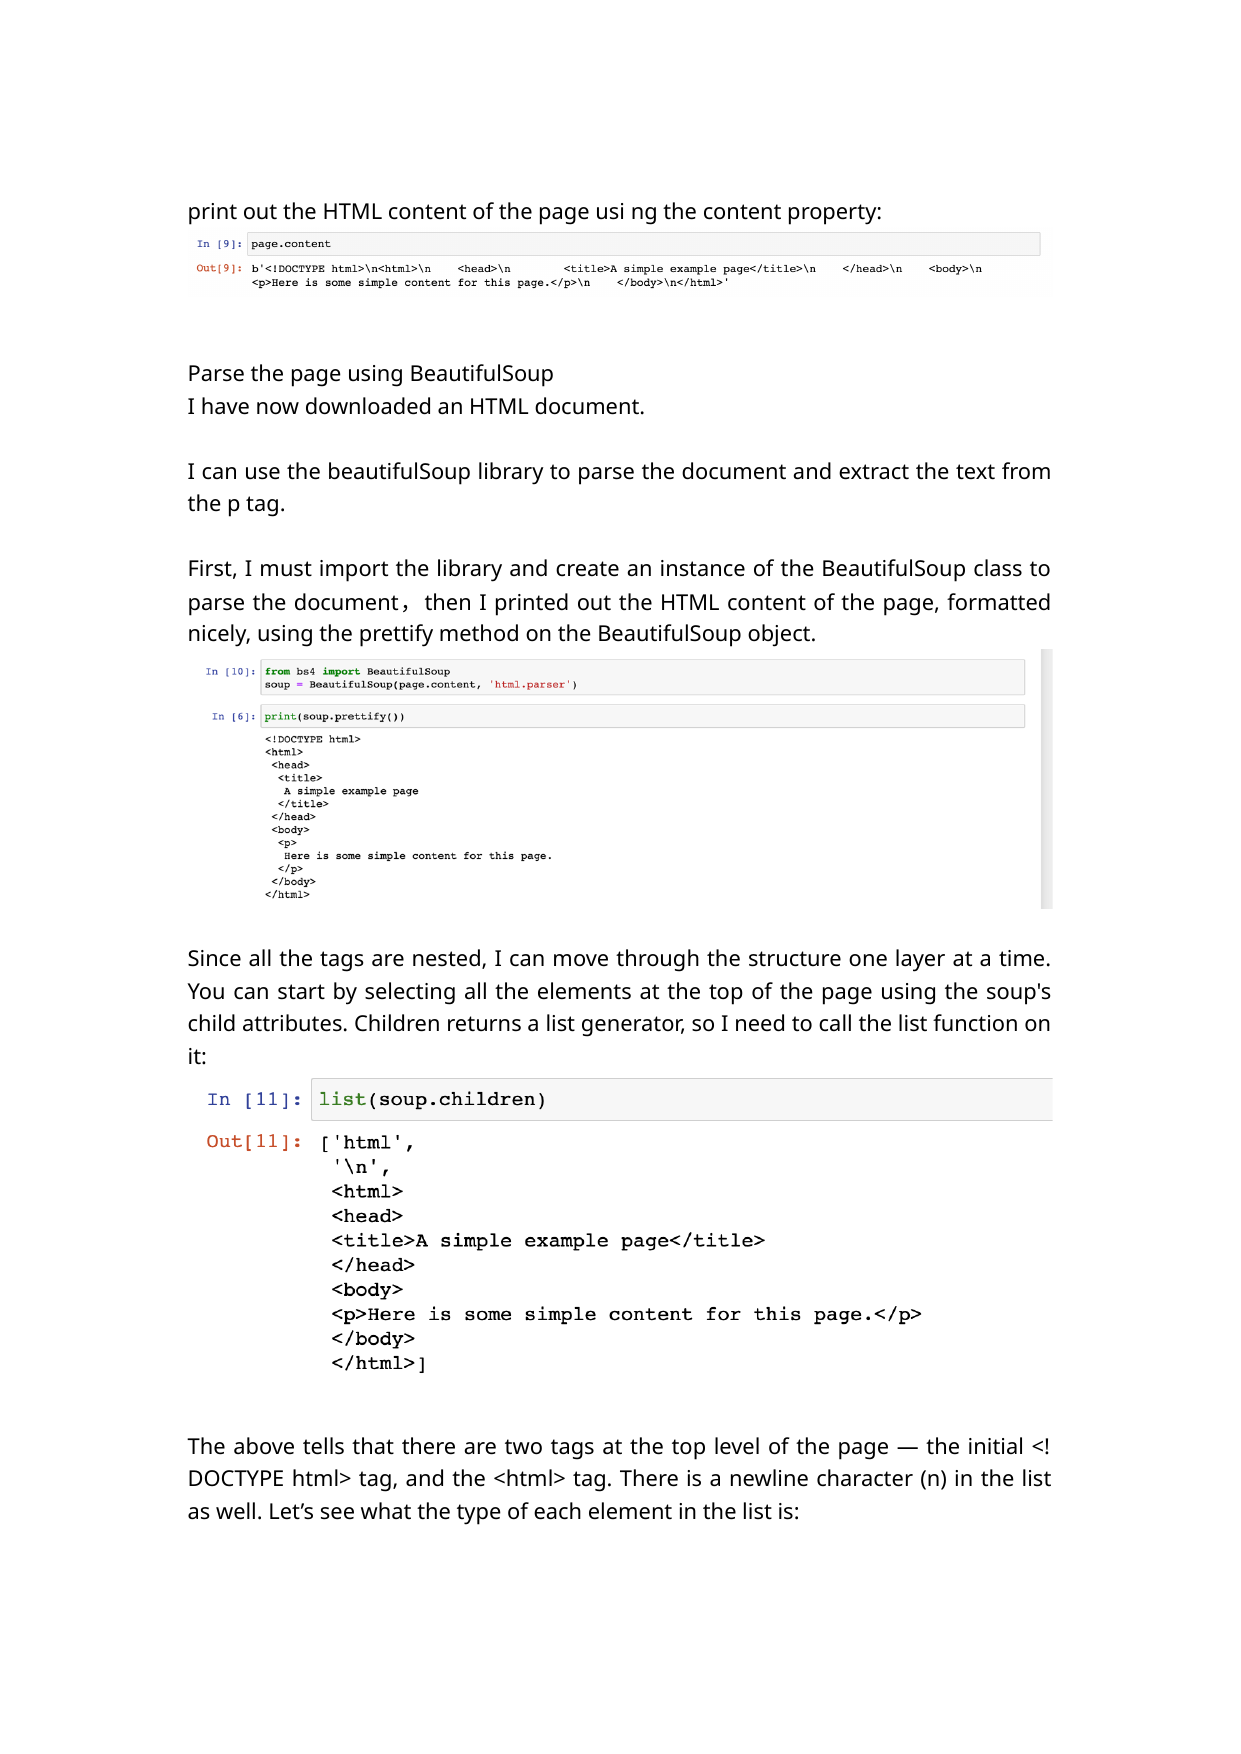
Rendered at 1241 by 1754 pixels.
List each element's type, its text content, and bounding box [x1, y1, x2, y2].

text First, I must import the library and create an instance of the BeautifulSoup class to parse the document，then I printed out the HTML content of the page, formatted nicely, using the prettify method on the BeautifulSoup object. [187, 552, 1053, 649]
text Since all the tags are nested, I can move through the structure one layer at a time. You can start by selecting all the elements at the top of the page using the soup's child attributes. Children returns a list generator, so I need to call the list function on it: [187, 942, 1053, 1072]
picture [187, 227, 1053, 297]
text Parse the page using BeautifulSoup [187, 357, 1053, 389]
text I can use the beautifulSoup library to parse the document and extract the text from the p tag. [187, 454, 1053, 519]
text print out the HTML content of the page usi ng the content property: [187, 194, 1053, 227]
text I have now downloaded an HTML document. [187, 389, 1053, 422]
picture [187, 649, 1053, 909]
picture [187, 1072, 1053, 1397]
text The above tells that there are two tags at the top level of the page — the initial <!DOCTYPE html> tag, and the <html> tag. There is a newline character (n) in the list as well. Let’s see what the type of each element in the list is: [187, 1429, 1053, 1527]
